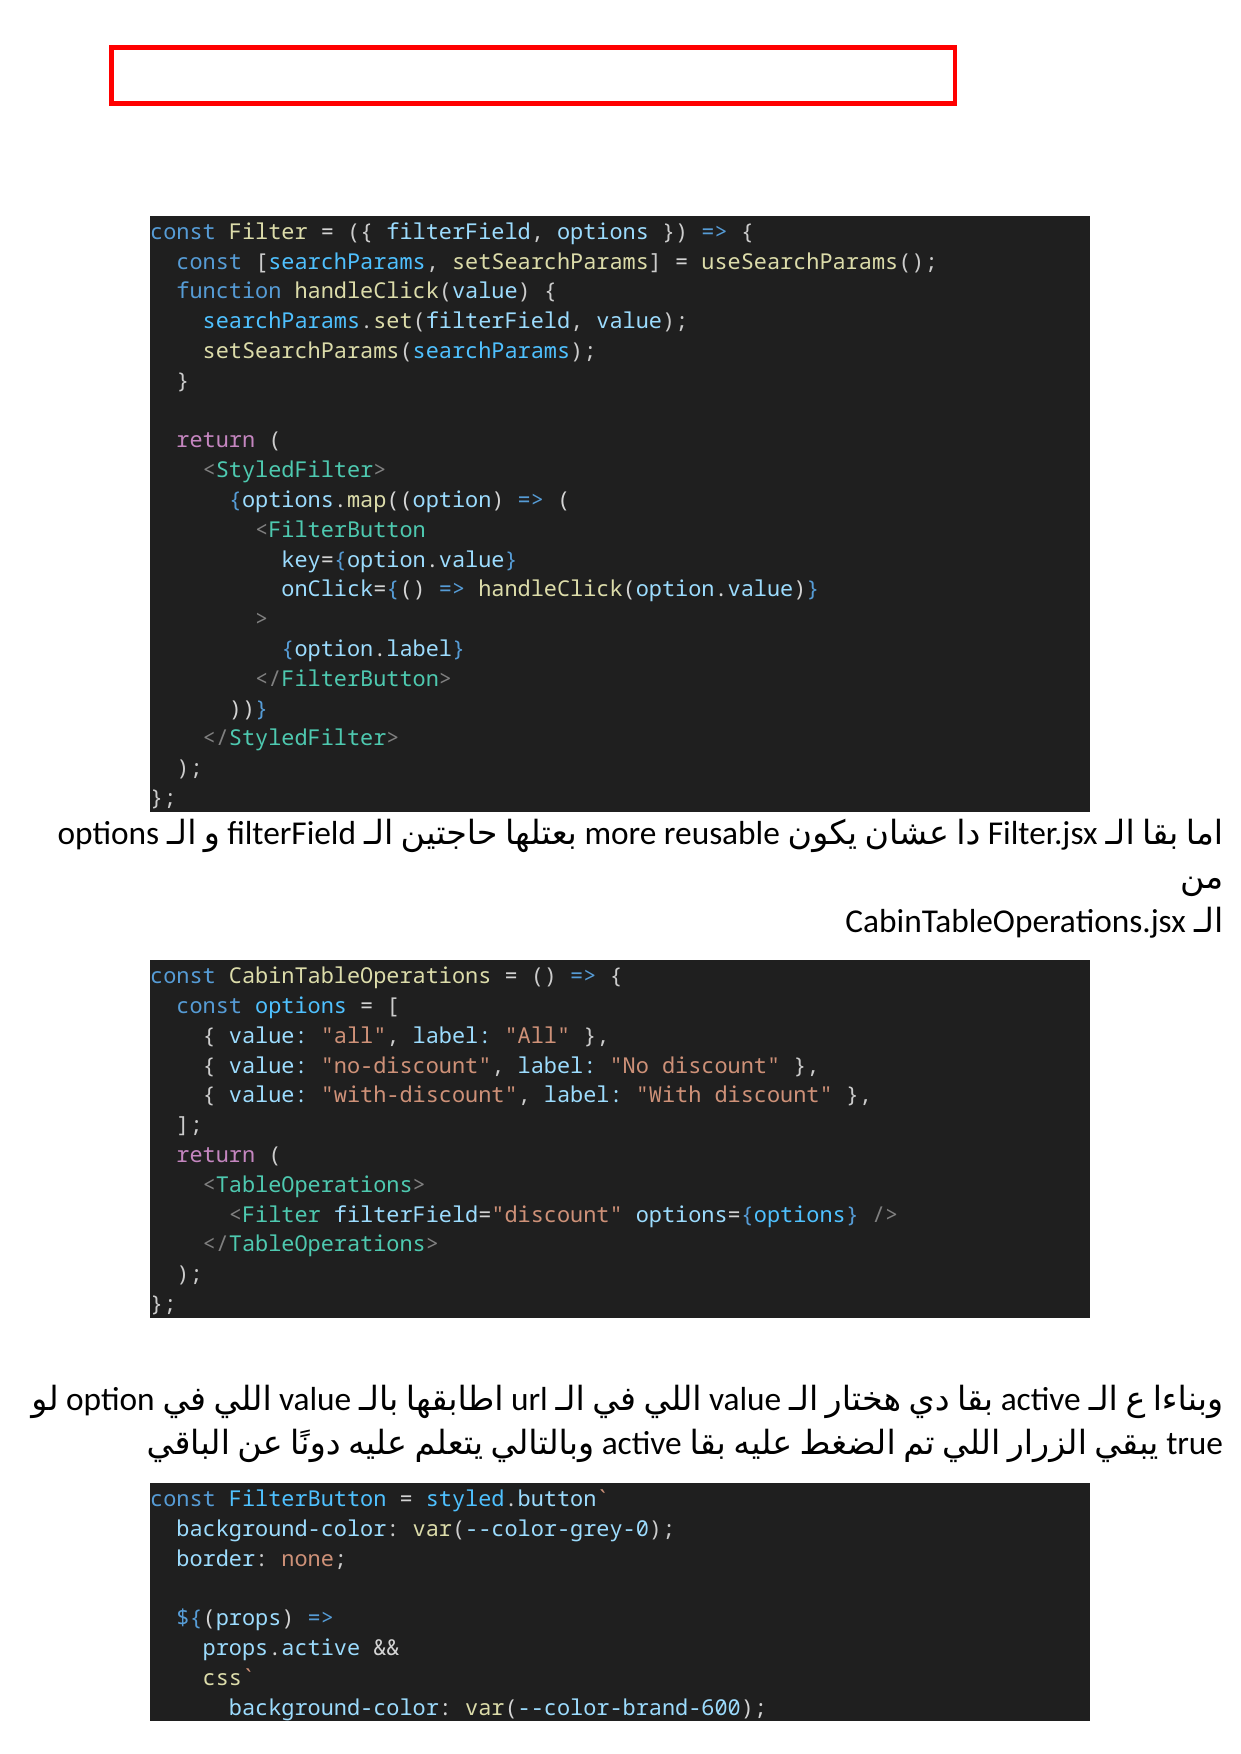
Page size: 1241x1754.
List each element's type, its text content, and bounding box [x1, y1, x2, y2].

text </FilterButton> [150, 663, 1090, 693]
text <StyledFilter> [150, 454, 1090, 484]
text <Filter filterField="discount" options={options} /> [150, 1199, 1090, 1228]
text ); [150, 752, 1090, 782]
text searchParams.set(filterField, value); [150, 305, 1090, 335]
text onClick={() => handleClick(option.value)} [150, 573, 1090, 603]
text const CabinTableOperations = () => { [150, 960, 1090, 990]
text <TableOperations> [150, 1169, 1090, 1199]
text const Filter = ({ filterField, options }) => { [150, 216, 1090, 246]
text }; [150, 782, 1090, 812]
text ); [150, 1258, 1090, 1288]
text css` [150, 1662, 1090, 1692]
text function handleClick(value) { [150, 276, 1090, 305]
text ${(props) => [150, 1602, 1090, 1632]
text props.active && [150, 1632, 1090, 1662]
text { value: "with-discount", label: "With discount" }, [150, 1079, 1090, 1109]
text { value: "all", label: "All" }, [150, 1020, 1090, 1050]
text background-color: var(--color-grey-0); [150, 1513, 1090, 1543]
text اما بقا الـ Filter.jsx دا عشان يكون more reusable بعتلها حاجتين الـ filterField و الـ options من الـ CabinTableOperations.jsx [12, 812, 1223, 940]
text } [150, 365, 1090, 395]
text ))} [150, 693, 1090, 722]
text {option.label} [150, 633, 1090, 663]
text return ( [150, 424, 1090, 454]
text background-color: var(--color-brand-600); [150, 1692, 1090, 1721]
text <FilterButton [150, 514, 1090, 544]
text وبناءا ع الـ active بقا دي هختار الـ value اللي في الـ url اطابقها بالـ value اللي في option لو true يبقي الزرار اللي تم الضغط عليه بقا active وبالتالي يتعلم عليه دونًا عن الباقي [12, 1378, 1223, 1463]
text key={option.value} [150, 544, 1090, 573]
text { value: "no-discount", label: "No discount" }, [150, 1050, 1090, 1079]
text </TableOperations> [150, 1228, 1090, 1258]
text ]; [150, 1109, 1090, 1139]
text }; [150, 1288, 1090, 1318]
text {options.map((option) => ( [150, 484, 1090, 514]
text setSearchParams(searchParams); [150, 335, 1090, 365]
text const options = [ [150, 990, 1090, 1020]
text </StyledFilter> [150, 722, 1090, 752]
text const [searchParams, setSearchParams] = useSearchParams(); [150, 246, 1090, 276]
text const FilterButton = styled.button` [150, 1483, 1090, 1513]
text border: none; [150, 1543, 1090, 1572]
text > [150, 603, 1090, 633]
text return ( [150, 1139, 1090, 1169]
